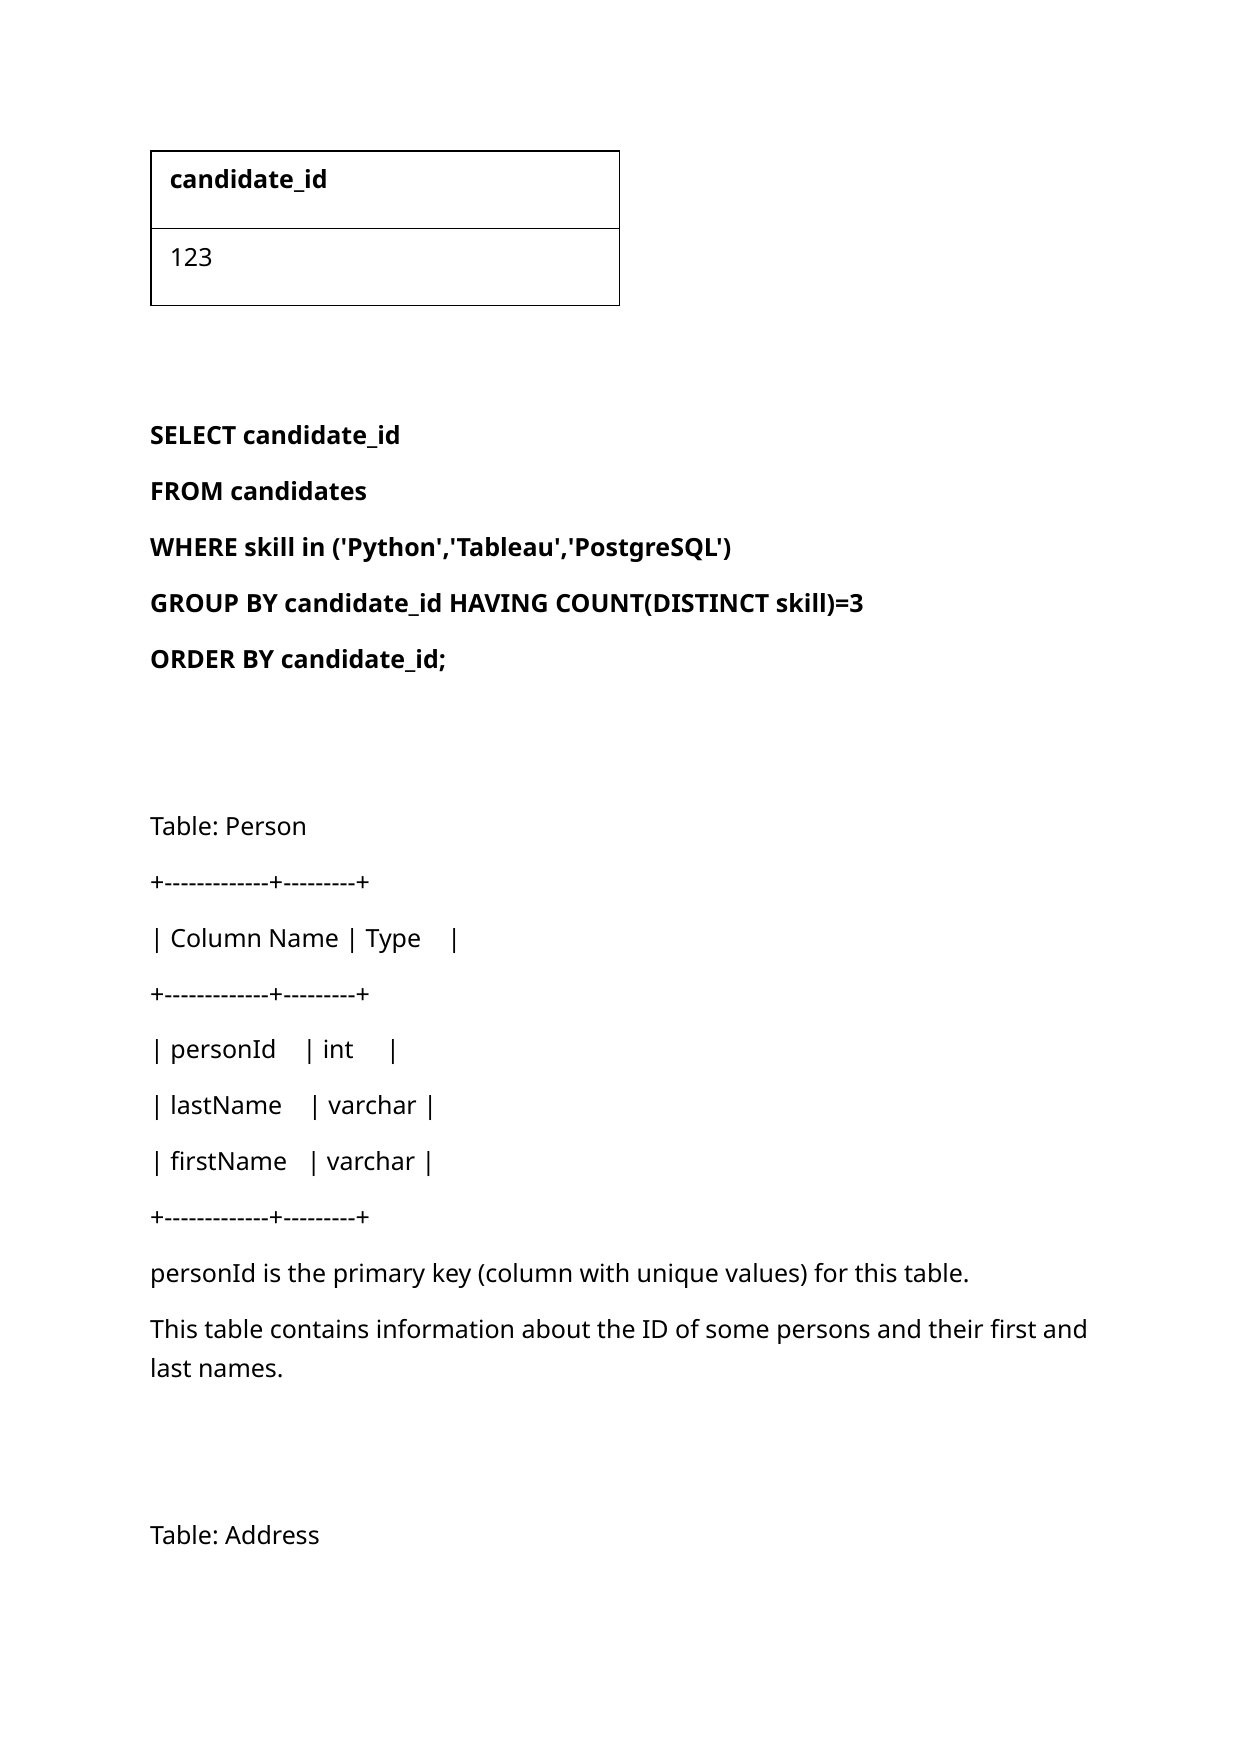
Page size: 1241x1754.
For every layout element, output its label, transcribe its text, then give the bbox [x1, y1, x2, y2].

text +-------------+---------+ [150, 976, 1090, 1010]
text | personId | int | [150, 1032, 1090, 1066]
text | firstName | varchar | [150, 1144, 1090, 1178]
text ORDER BY candidate_id; [150, 641, 1090, 675]
text SELECT candidate_id [150, 418, 1090, 452]
text | Column Name | Type | [150, 921, 1090, 954]
text +-------------+---------+ [150, 865, 1090, 899]
table_header candidate_id [152, 152, 619, 227]
text Table: Address [150, 1518, 1090, 1552]
text This table contains information about the ID of some persons and their first and last names. [150, 1311, 1090, 1384]
text FROM candidates [150, 474, 1090, 508]
text WHERE skill in ('Python','Tableau','PostgreSQL') [150, 530, 1090, 564]
text | lastName | varchar | [150, 1088, 1090, 1122]
table_cell 123 [152, 229, 619, 305]
text GROUP BY candidate_id HAVING COUNT(DISTINCT skill)=3 [150, 586, 1090, 619]
text +-------------+---------+ [150, 1200, 1090, 1234]
text personId is the primary key (column with unique values) for this table. [150, 1256, 1090, 1289]
text Table: Person [150, 809, 1090, 843]
